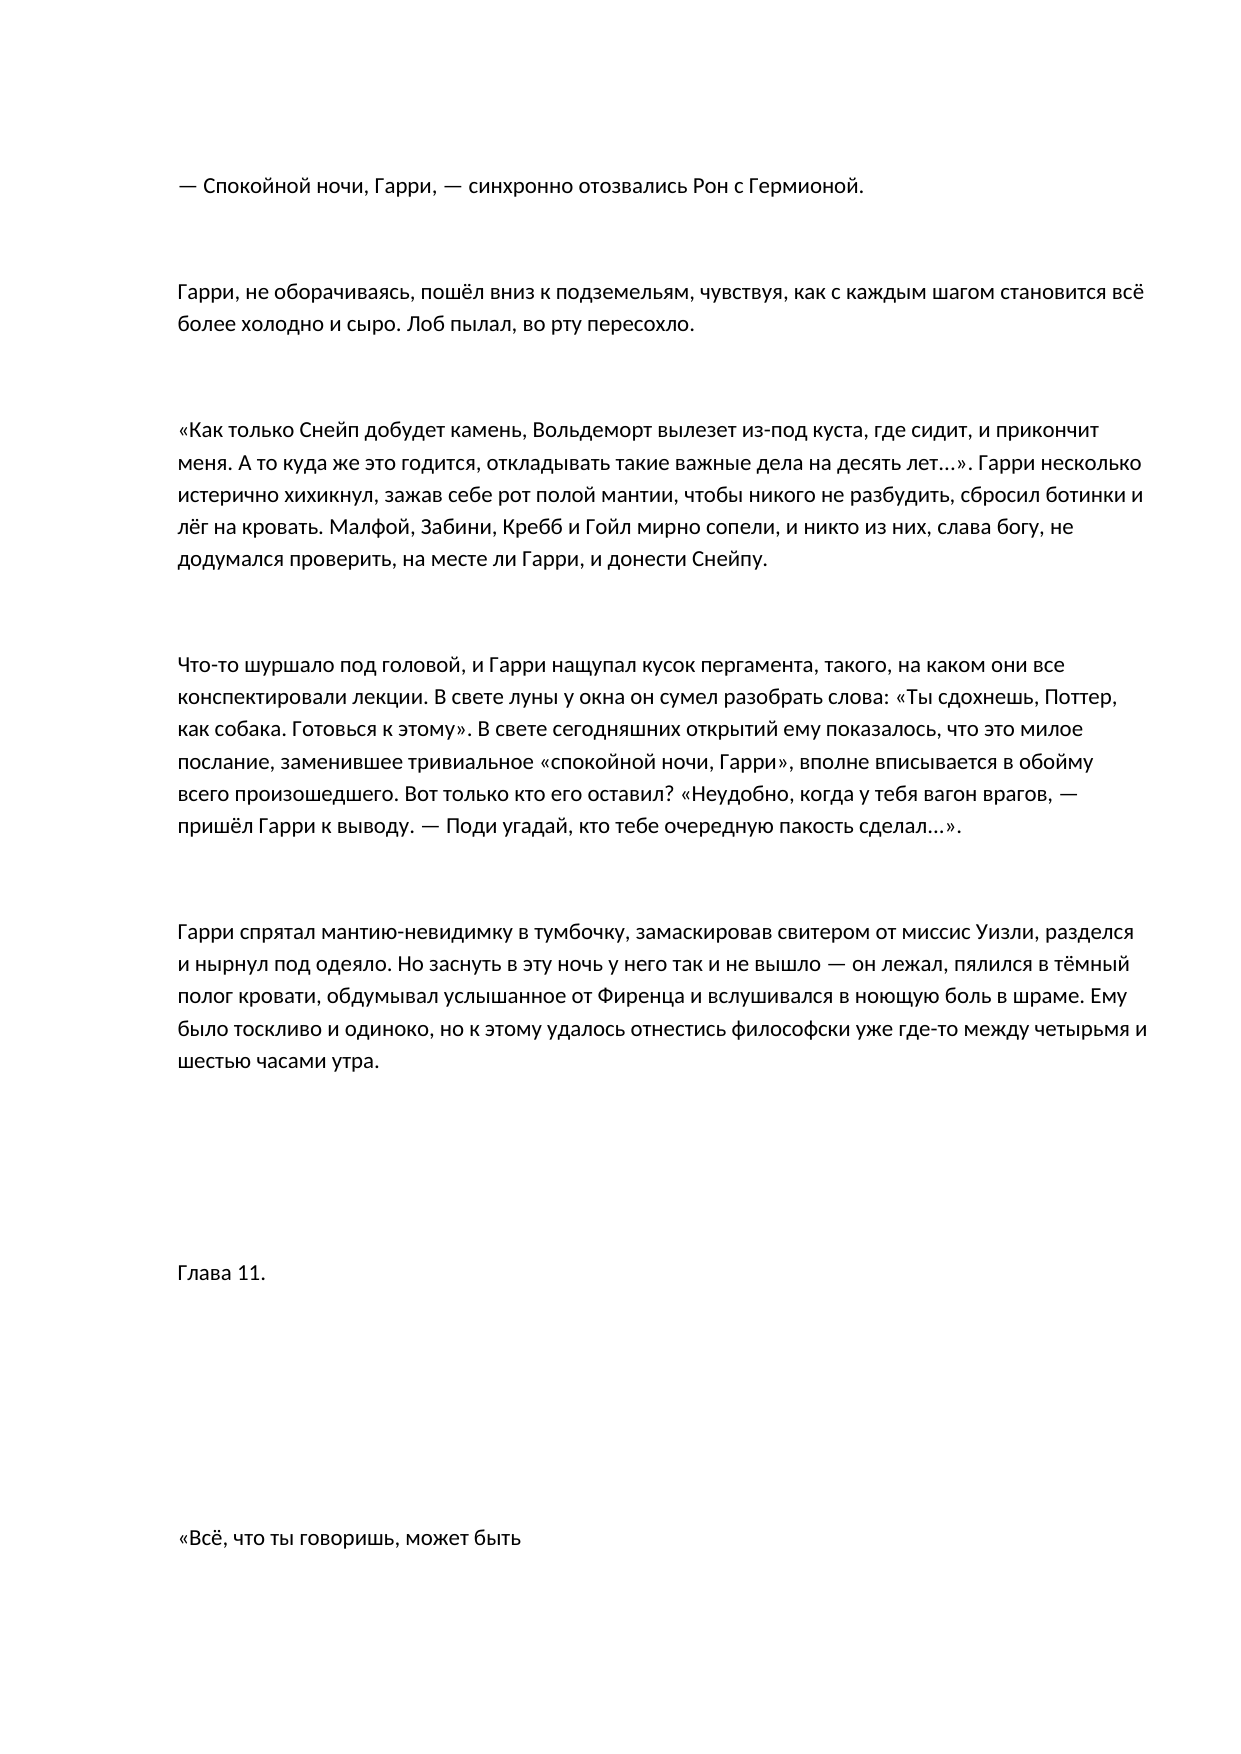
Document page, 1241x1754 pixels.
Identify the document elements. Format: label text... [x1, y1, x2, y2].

text «Всё, что ты говоришь, может быть [177, 1523, 1152, 1551]
text «Как только Снейп добудет камень, Вольдеморт вылезет из-под куста, где сидит, и прикончит меня. А то куда же это годится, откладывать такие важные дела на десять лет...». Гарри несколько истерично хихикнул, зажав себе рот полой мантии, чтобы никого не разбудить, сбросил ботинки и лёг на кровать. Малфой, Забини, Кребб и Гойл мирно сопели, и никто из них, слава богу, не додумался проверить, на месте ли Гарри, и донести Снейпу. [177, 415, 1152, 572]
text Что-то шуршало под головой, и Гарри нащупал кусок пергамента, такого, на каком они все конспектировали лекции. В свете луны у окна он сумел разобрать слова: «Ты сдохнешь, Поттер, как собака. Готовься к этому». В свете сегодняшних открытий ему показалось, что это милое послание, заменившее тривиальное «спокойной ночи, Гарри», вполне вписывается в обойму всего произошедшего. Вот только кто его оставил? «Неудобно, когда у тебя вагон врагов, — пришёл Гарри к выводу. — Поди угадай, кто тебе очередную пакость сделал...». [177, 650, 1152, 839]
text Гарри спрятал мантию-невидимку в тумбочку, замаскировав свитером от миссис Уизли, разделся и нырнул под одеяло. Но заснуть в эту ночь у него так и не вышло — он лежал, пялился в тёмный полог кровати, обдумывал услышанное от Фиренца и вслушивался в ноющую боль в шраме. Ему было тоскливо и одиноко, но к этому удалось отнестись философски уже где-то между четырьмя и шестью часами утра. [177, 917, 1152, 1074]
text Гарри, не оборачиваясь, пошёл вниз к подземельям, чувствуя, как с каждым шагом становится всё более холодно и сыро. Лоб пылал, во рту пересохло. [177, 277, 1152, 337]
text Глава 11. [177, 1258, 1152, 1286]
text — Спокойной ночи, Гарри, — синхронно отозвались Рон с Гермионой. [177, 171, 1152, 199]
